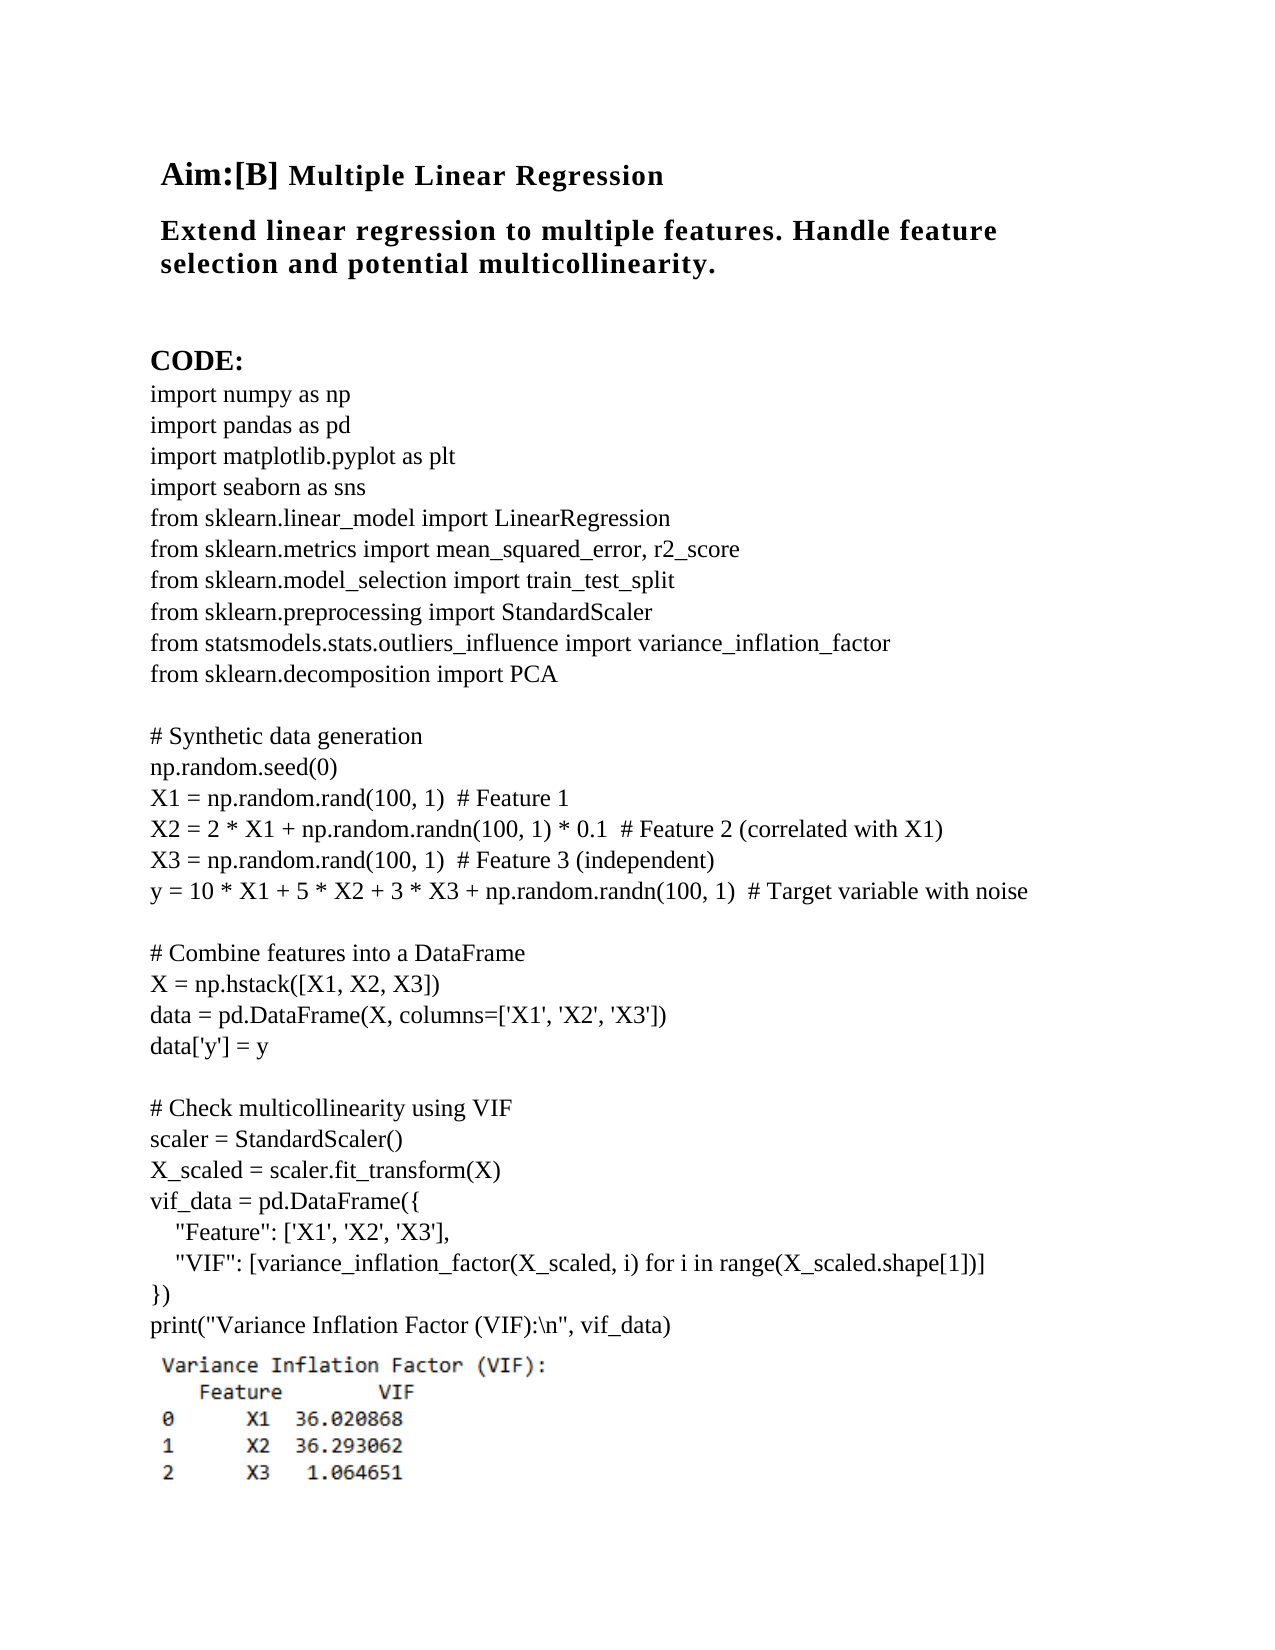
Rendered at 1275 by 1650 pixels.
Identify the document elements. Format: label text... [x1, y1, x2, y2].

text from sklearn.preprocessing import StandardScaler [150, 597, 1125, 625]
text import numpy as np [150, 379, 1125, 408]
text from statsmodels.stats.outliers_influence import variance_inflation_factor [150, 628, 1125, 656]
text y = 10 * X1 + 5 * X2 + 3 * X3 + np.random.randn(100, 1) # Target variable with noise [150, 876, 1125, 905]
text from sklearn.model_selection import train_test_split [150, 566, 1125, 594]
text from sklearn.decomposition import PCA [150, 659, 1125, 687]
text from sklearn.metrics import mean_squared_error, r2_score [150, 534, 1125, 563]
text X_scaled = scaler.fit_transform(X) [150, 1155, 1125, 1184]
text import matplotlib.pyplot as plt [150, 441, 1125, 470]
text import pandas as pd [150, 410, 1125, 439]
text Extend linear regression to multiple features. Handle feature selection and potential multicollinearity. [160, 213, 1125, 280]
text }) [150, 1279, 1125, 1308]
text data = pd.DataFrame(X, columns=['X1', 'X2', 'X3']) [150, 1000, 1125, 1029]
text "Feature": ['X1', 'X2', 'X3'], [150, 1217, 1125, 1246]
text from sklearn.linear_model import LinearRegression [150, 503, 1125, 532]
text # Check multicollinearity using VIF [150, 1093, 1125, 1122]
text CODE: [150, 343, 1125, 377]
text X = np.hstack([X1, X2, X3]) [150, 969, 1125, 998]
text data['y'] = y [150, 1031, 1125, 1060]
text # Combine features into a DataFrame [150, 938, 1125, 967]
text np.random.seed(0) [150, 752, 1125, 781]
text vif_data = pd.DataFrame({ [150, 1186, 1125, 1215]
text print("Variance Inflation Factor (VIF):\n", vif_data) [150, 1311, 1125, 1339]
text # Synthetic data generation [150, 721, 1125, 749]
picture [150, 1341, 663, 1497]
text "VIF": [variance_inflation_factor(X_scaled, i) for i in range(X_scaled.shape[1])] [150, 1248, 1125, 1277]
text import seaborn as sns [150, 472, 1125, 501]
text X1 = np.random.rand(100, 1) # Feature 1 [150, 783, 1125, 812]
text X2 = 2 * X1 + np.random.randn(100, 1) * 0.1 # Feature 2 (correlated with X1) [150, 814, 1125, 843]
text X3 = np.random.rand(100, 1) # Feature 3 (independent) [150, 845, 1125, 874]
text scaler = StandardScaler() [150, 1124, 1125, 1153]
text Aim:[B] Multiple Linear Regression [160, 150, 1125, 193]
